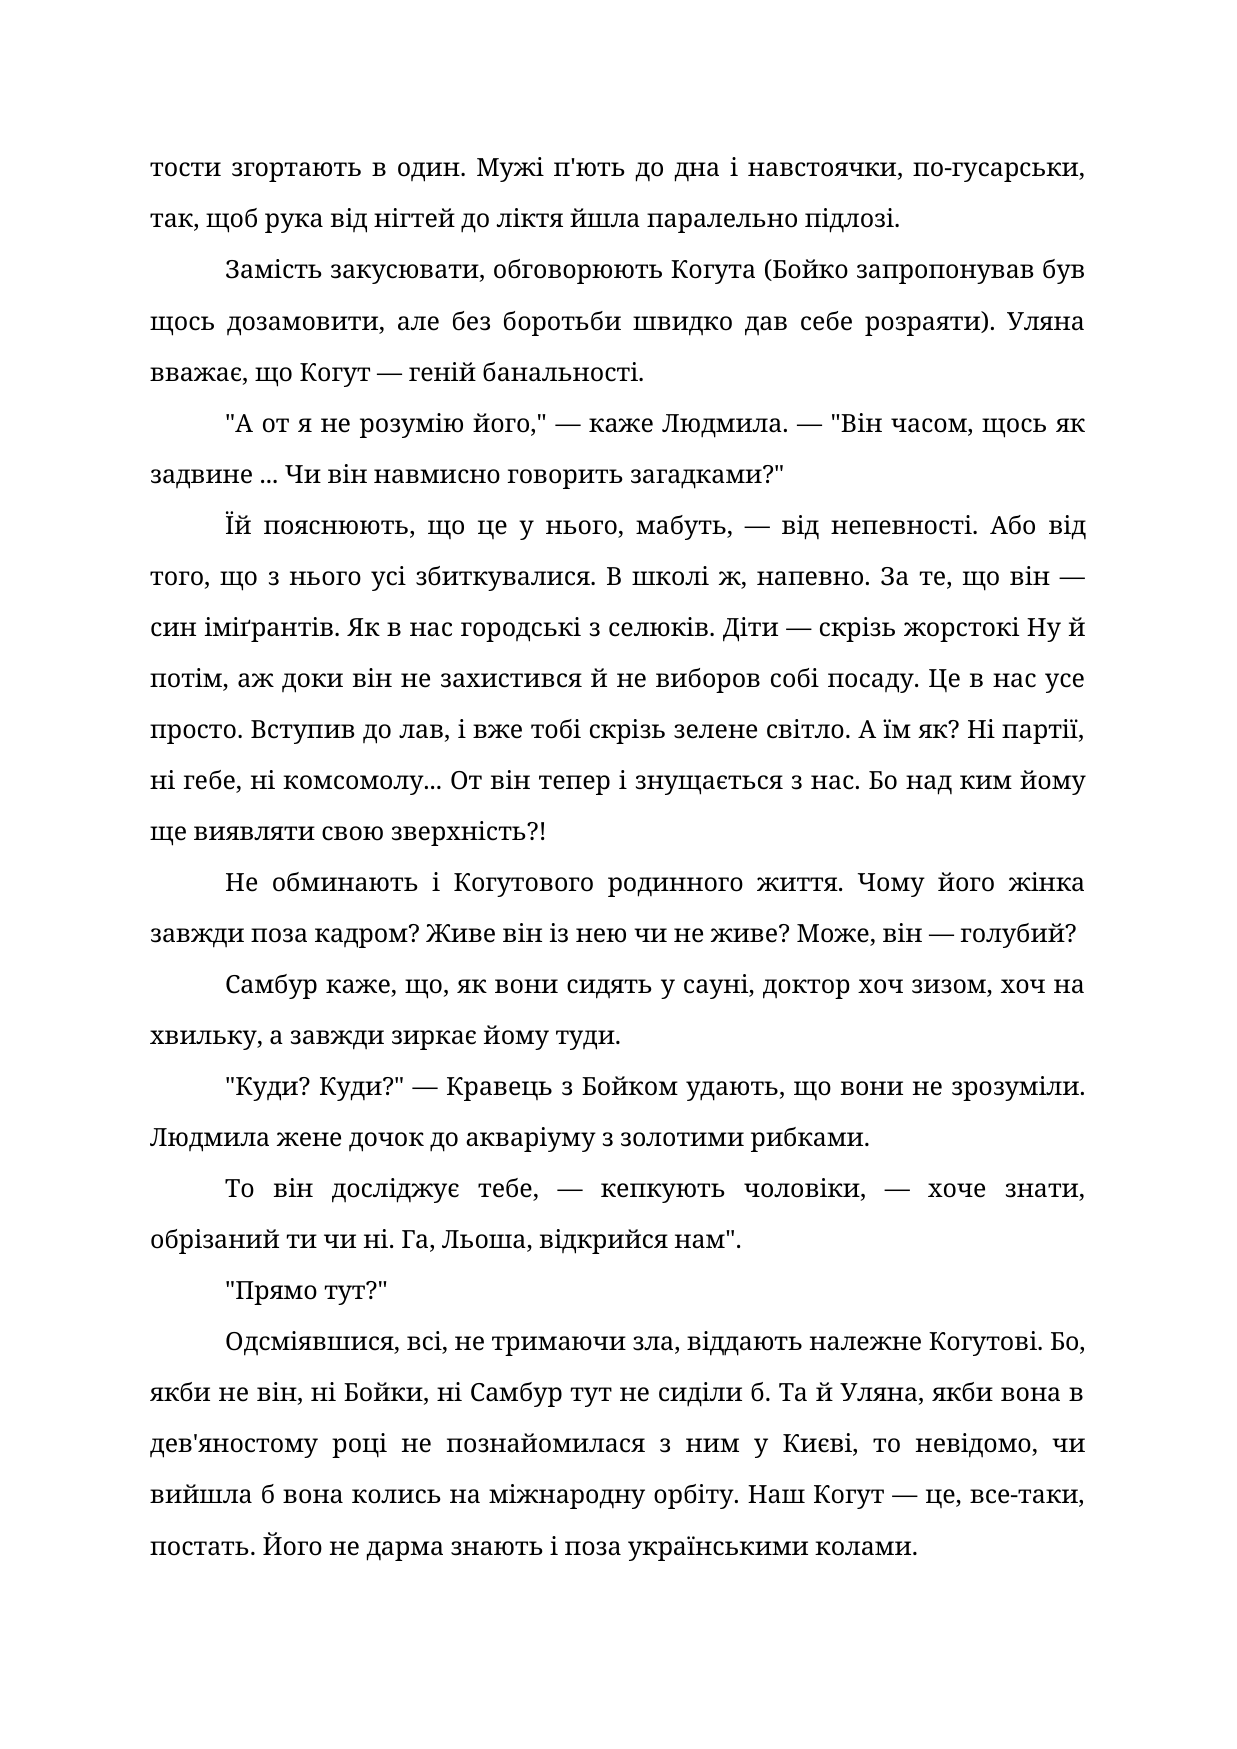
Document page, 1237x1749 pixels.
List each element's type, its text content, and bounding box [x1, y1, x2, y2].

text "Куди? Куди?" — Кравець з Бойком удають, що вони не зрозуміли. Людмила жене дочок до акваріуму з золотими рибками. [150, 1069, 1086, 1154]
text "Прямо тут?" [150, 1273, 1086, 1307]
text Самбур каже, що, як вони сидять у сауні, доктор хоч зизом, хоч на хвильку, а завжди зиркає йому туди. [150, 967, 1086, 1052]
text Замість закусювати, обговорюють Когута (Бойко запропонував був щось дозамовити, але без боротьби швидко дав себе розраяти). Уляна вважає, що Когут — геній банальності. [150, 252, 1086, 388]
text Одсміявшися, всі, не тримаючи зла, віддають належне Когутові. Бо, якби не він, ні Бойки, ні Самбур тут не сиділи б. Та й Уляна, якби вона в дев'яностому році не познайомилася з ним у Києві, то невідомо, чи вийшла б вона колись на міжнародну орбіту. Наш Когут — це, все-таки, постать. Його не дарма знають і поза українськими колами. [150, 1324, 1086, 1562]
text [150, 150, 1086, 235]
text Їй пояснюють, що це у нього, мабуть, — від непевності. Або від того, що з нього усі збиткувалися. В школі ж, напевно. За те, що він — син іміґрантів. Як в нас городські з селюків. Діти — скрізь жорстокі Ну й потім, аж доки він не захистився й не виборов собі посаду. Це в нас усе просто. Вступив до лав, і вже тобі скрізь зелене світло. А їм як? Ні партії, ні гебе, ні комсомолу... От він тепер і знущається з нас. Бо над ким йому ще виявляти свою зверхність?! [150, 507, 1086, 848]
text "А от я не розумію його," — каже Людмила. — "Він часом, щось як задвине ... Чи він навмисно говорить загадками?" [150, 405, 1086, 490]
text Не обминають і Когутового родинного життя. Чому його жінка завжди поза кадром? Живе він із нею чи не живе? Може, він — голубий? [150, 864, 1086, 950]
text То він досліджує тебе, — кепкують чоловіки, — хоче знати, обрізаний ти чи ні. Га, Льоша, відкрийся нам". [150, 1171, 1086, 1256]
